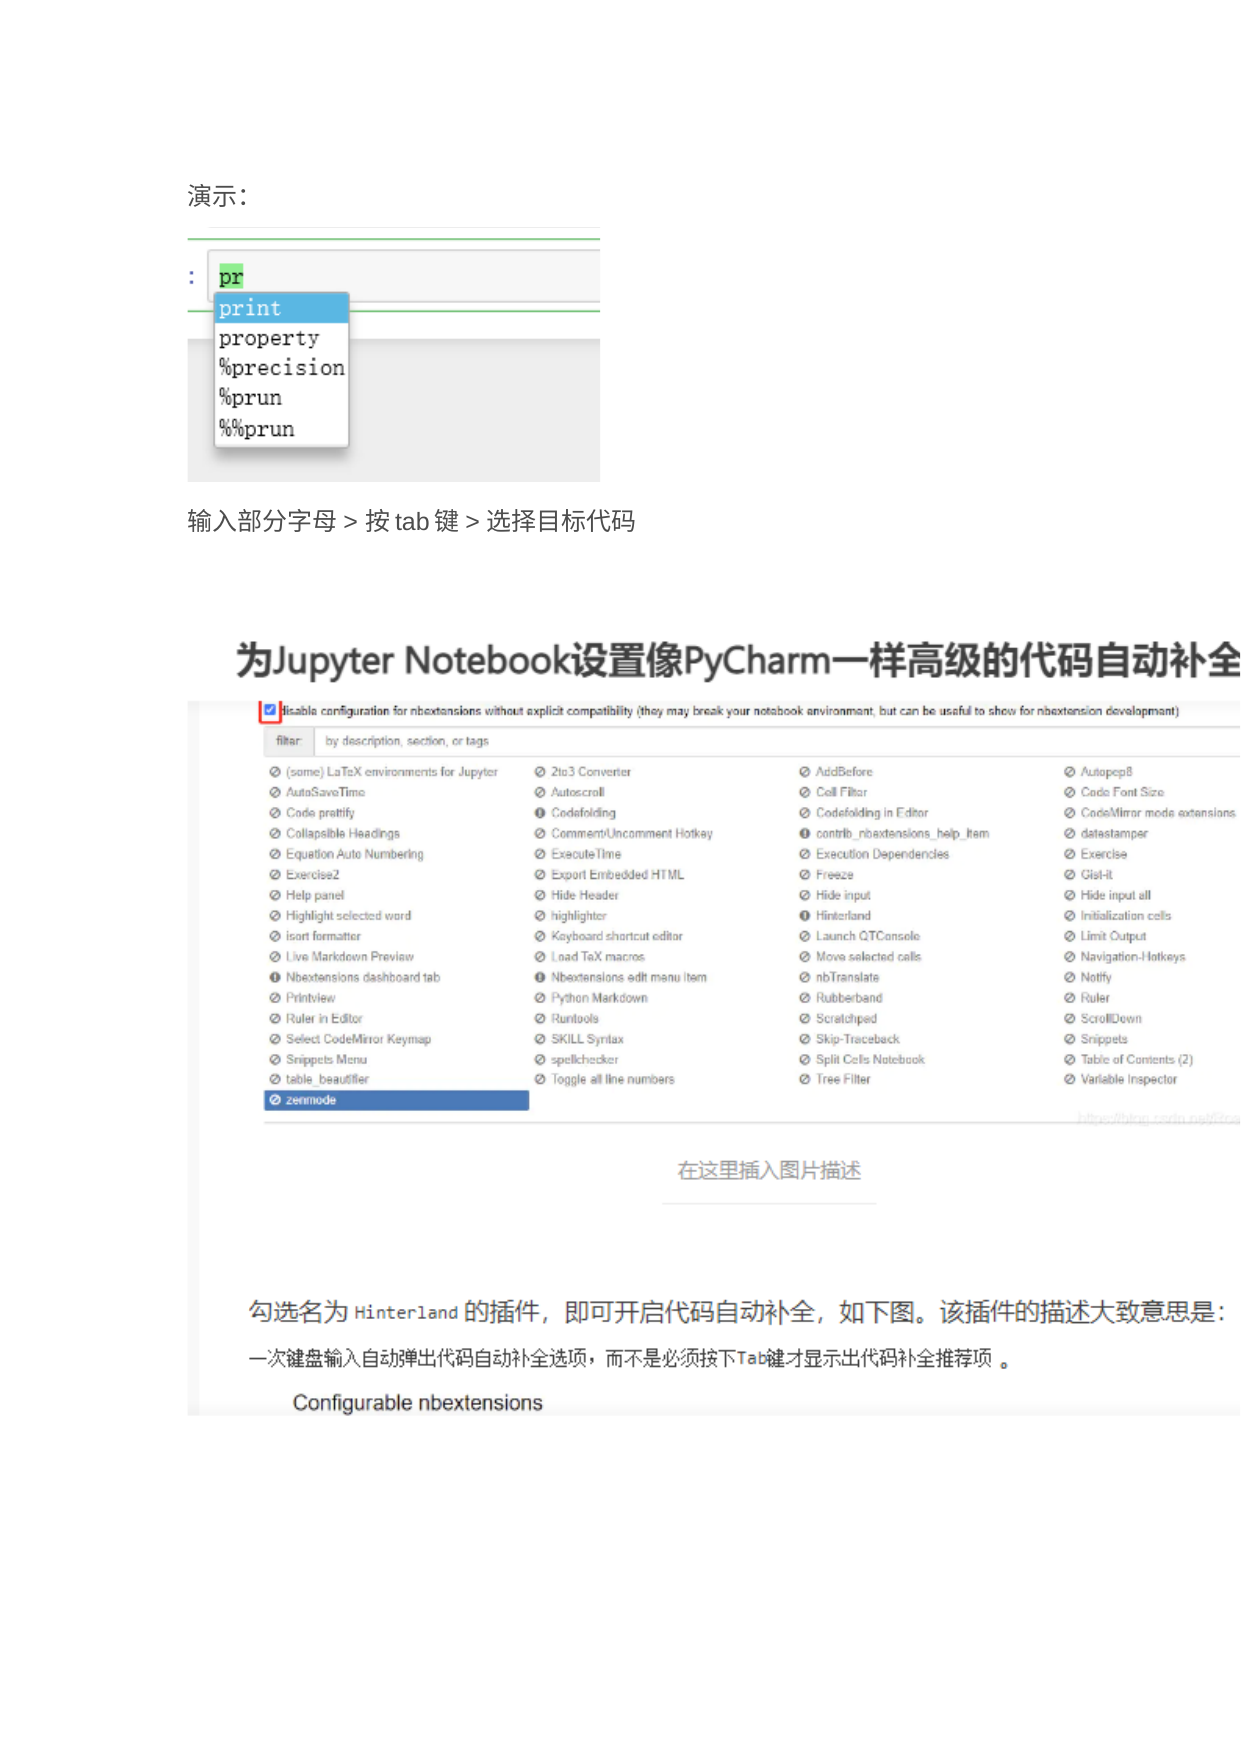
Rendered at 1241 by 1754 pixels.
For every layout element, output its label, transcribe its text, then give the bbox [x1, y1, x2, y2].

picture [187, 227, 600, 482]
picture [187, 634, 1241, 1430]
